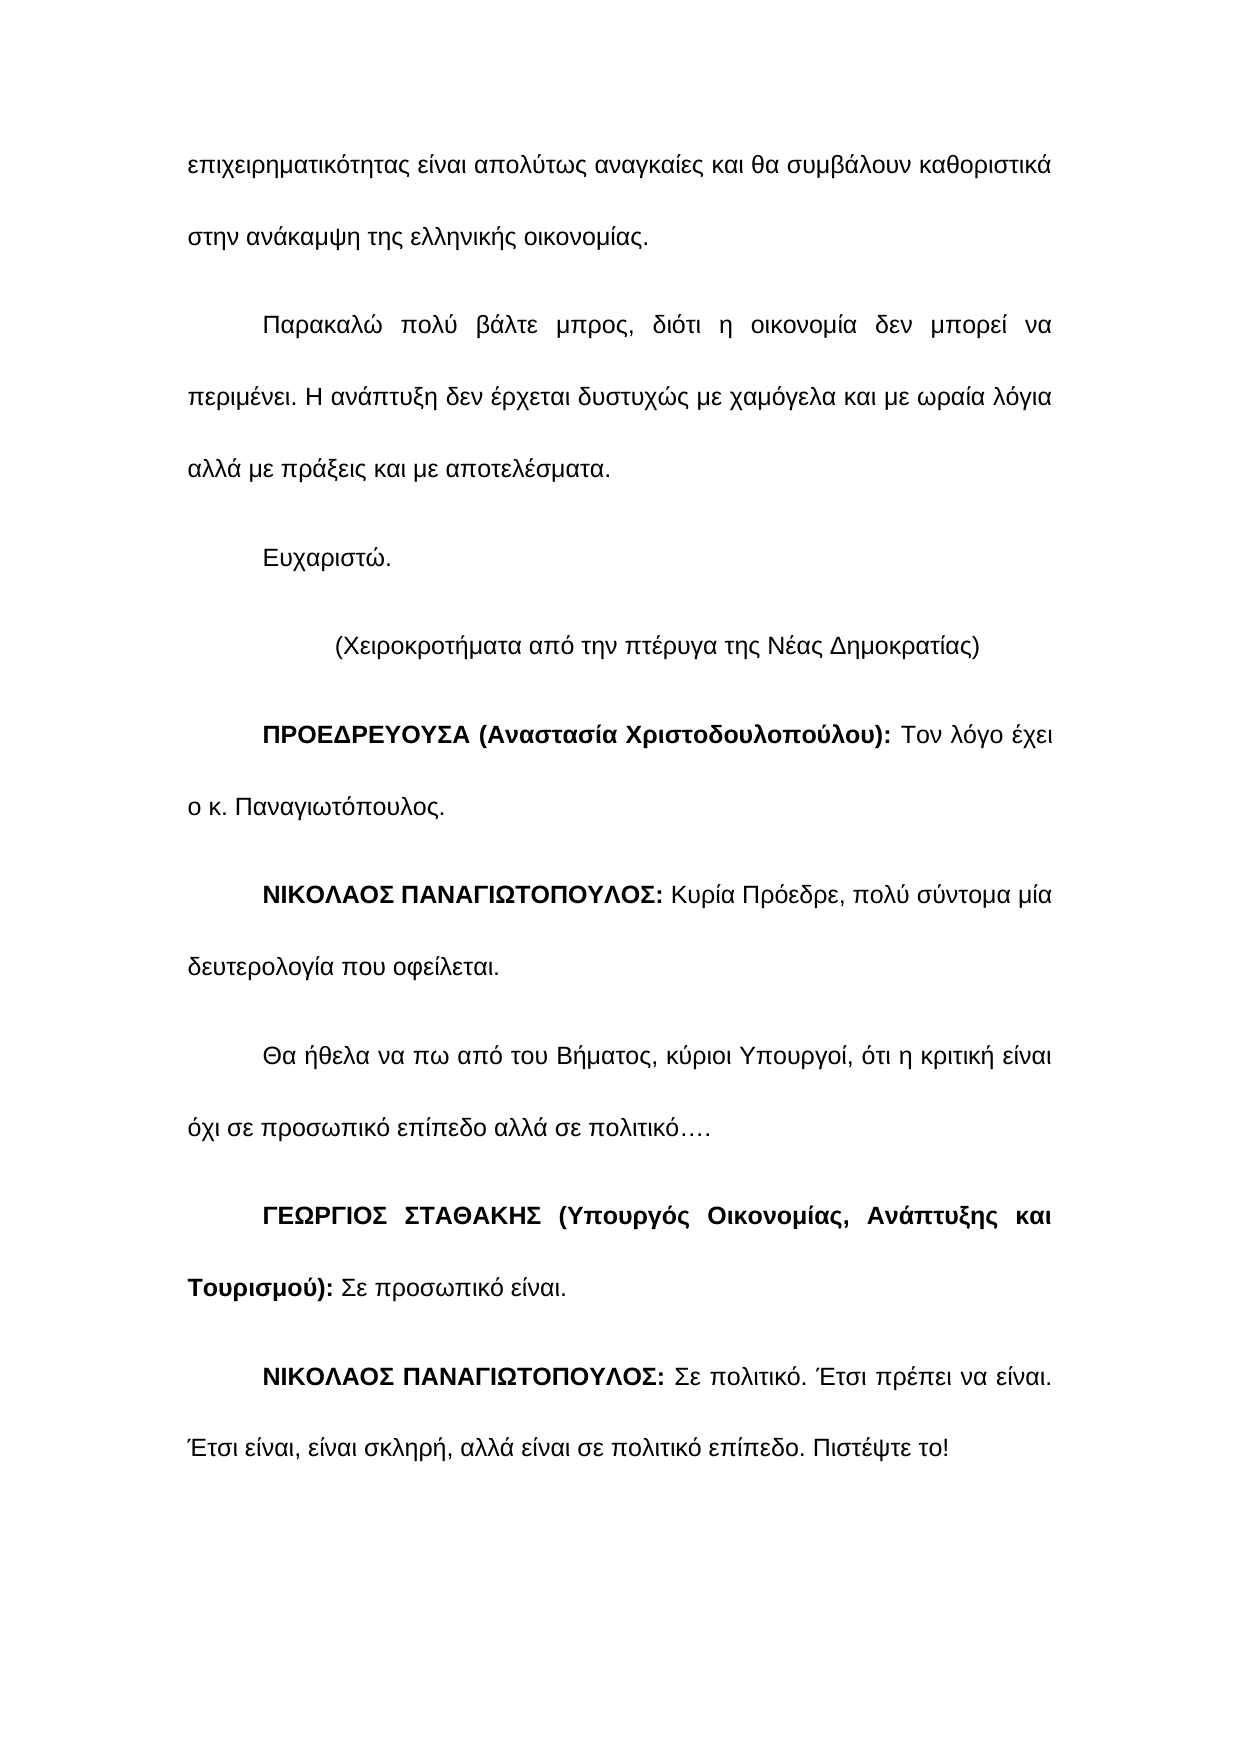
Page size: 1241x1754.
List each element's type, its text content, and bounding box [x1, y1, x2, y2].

text Ευχαριστώ. [187, 543, 1053, 571]
text ΠΡΟΕΔΡΕΥΟΥΣΑ (Αναστασία Χριστοδουλοπούλου): Τον λόγο έχει ο κ. Παναγιωτόπουλος. [187, 720, 1053, 820]
text ΝΙΚΟΛΑΟΣ ΠΑΝΑΓΙΩΤΟΠΟΥΛΟΣ: Κυρία Πρόεδρε, πολύ σύντομα μία δευτερολογία που οφείλεται. [187, 880, 1053, 981]
text (Χειροκροτήματα από την πτέρυγα της Νέας Δημοκρατίας) [187, 631, 1053, 660]
text Θα ήθελα να πω από του Βήματος, κύριοι Υπουργοί, ότι η κριτική είναι όχι σε προσωπικό επίπεδο αλλά σε πολιτικό…. [187, 1041, 1053, 1141]
text Παρακαλώ πολύ βάλτε μπρος, διότι η οικονομία δεν μπορεί να περιμένει. Η ανάπτυξη δεν έρχεται δυστυχώς με χαμόγελα και με ωραία λόγια αλλά με πράξεις και με αποτελέσματα. [187, 310, 1053, 483]
text ΝΙΚΟΛΑΟΣ ΠΑΝΑΓΙΩΤΟΠΟΥΛΟΣ: Σε πολιτικό. Έτσι πρέπει να είναι. Έτσι είναι, είναι σκληρή, αλλά είναι σε πολιτικό επίπεδο. Πιστέψτε το! [187, 1361, 1053, 1462]
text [187, 150, 1053, 251]
text ΓΕΩΡΓΙΟΣ ΣΤΑΘΑΚΗΣ (Υπουργός Οικονομίας, Ανάπτυξης και Τουρισμού): Σε προσωπικό είναι. [187, 1201, 1053, 1302]
